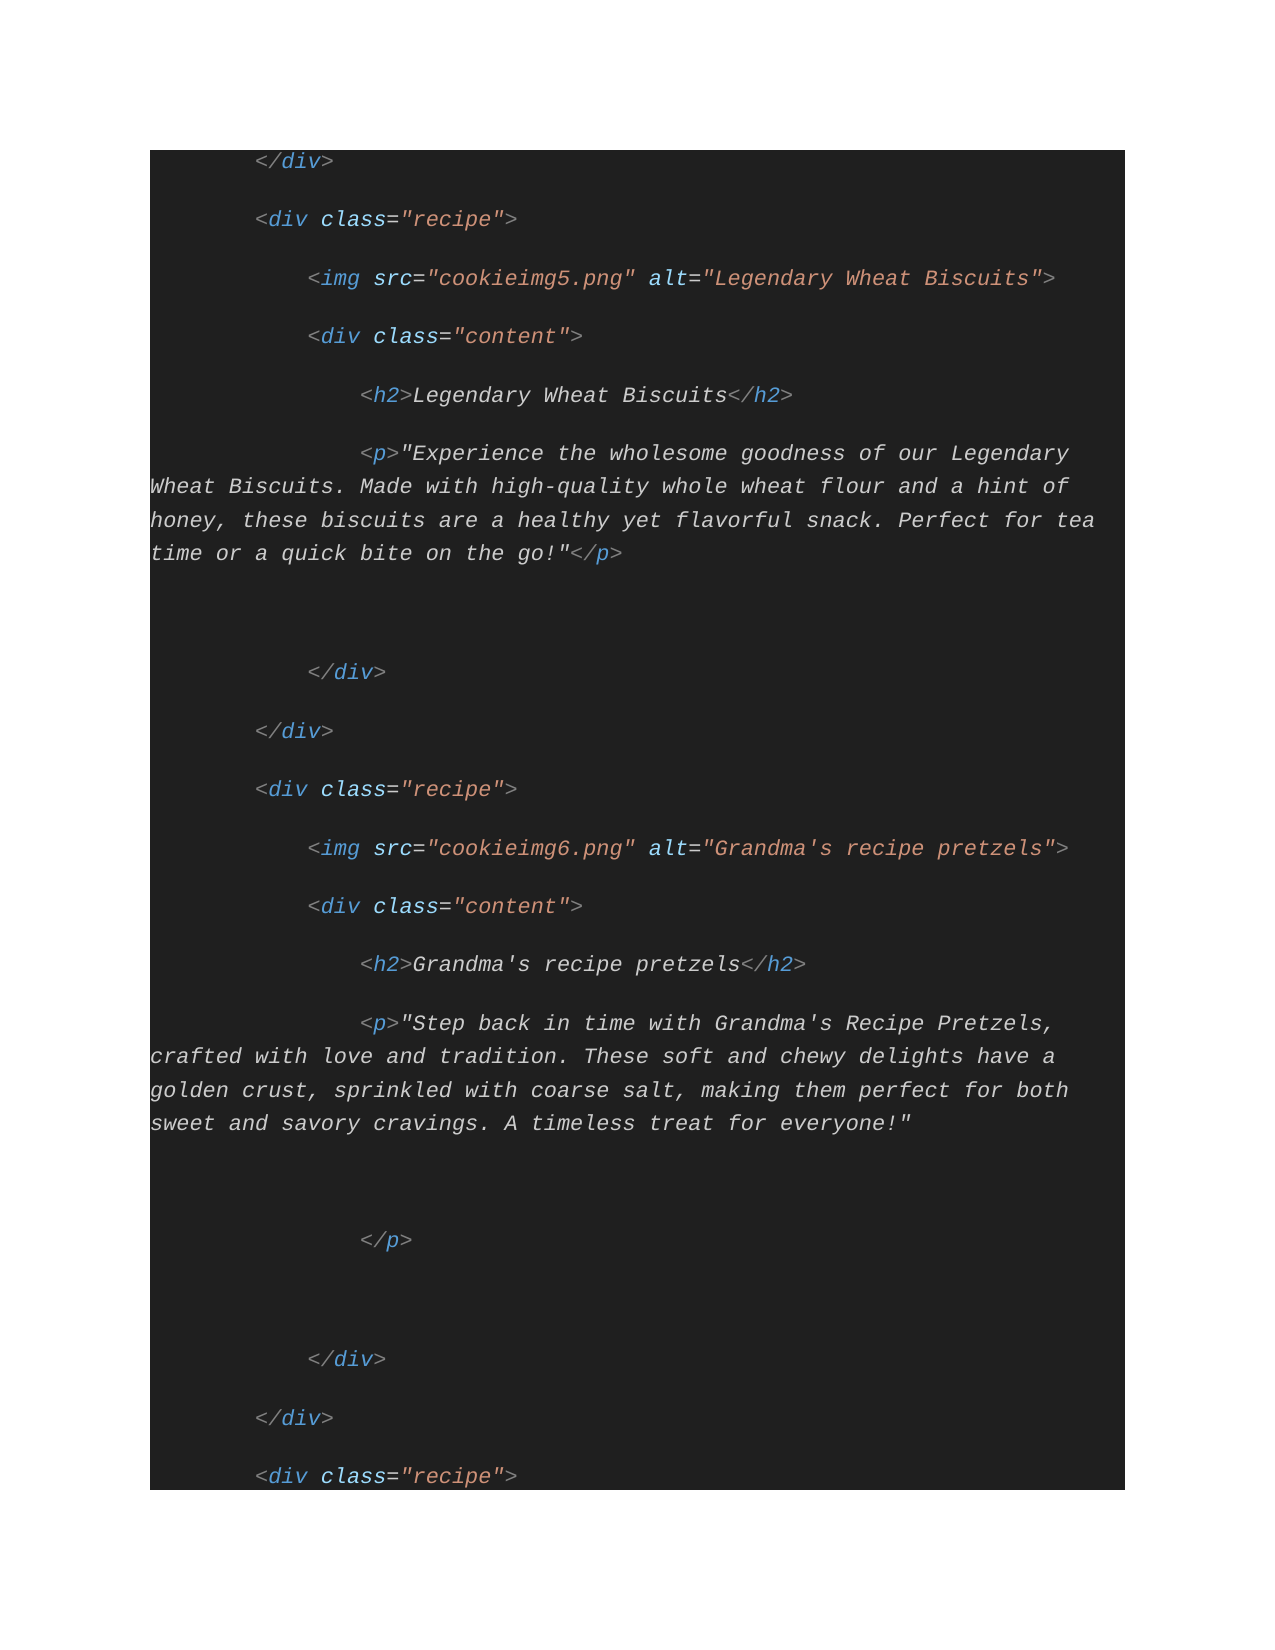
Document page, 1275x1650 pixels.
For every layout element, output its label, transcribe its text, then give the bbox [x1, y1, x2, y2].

text </div> [150, 1348, 1125, 1373]
text </div> [150, 720, 1125, 745]
text </p> [150, 1229, 1125, 1254]
text <div class="content"> [150, 895, 1125, 920]
text <img src="cookieimg6.png" alt="Grandma's recipe pretzels"> [150, 837, 1125, 862]
text <p>"Experience the wholesome goodness of our Legendary Wheat Biscuits. Made with high-quality whole wheat flour and a hint of honey, these biscuits are a healthy yet flavorful snack. Perfect for tea time or a quick bite on the go!"</p> [150, 442, 1125, 567]
text <div class="recipe"> [150, 208, 1125, 233]
text <p>"Step back in time with Grandma's Recipe Pretzels, crafted with love and tradition. These soft and chewy delights have a golden crust, sprinkled with coarse salt, making them perfect for both sweet and savory cravings. A timeless treat for everyone!" [150, 1012, 1125, 1137]
text <div class="recipe"> [150, 778, 1125, 803]
text </div> [150, 150, 1125, 175]
text <div class="recipe"> [150, 1465, 1125, 1490]
text <div class="content"> [150, 325, 1125, 350]
text <h2>Legendary Wheat Biscuits</h2> [150, 384, 1125, 408]
text </div> [150, 1407, 1125, 1431]
text </div> [150, 661, 1125, 686]
text <h2>Grandma's recipe pretzels</h2> [150, 954, 1125, 978]
text <img src="cookieimg5.png" alt="Legendary Wheat Biscuits"> [150, 267, 1125, 292]
